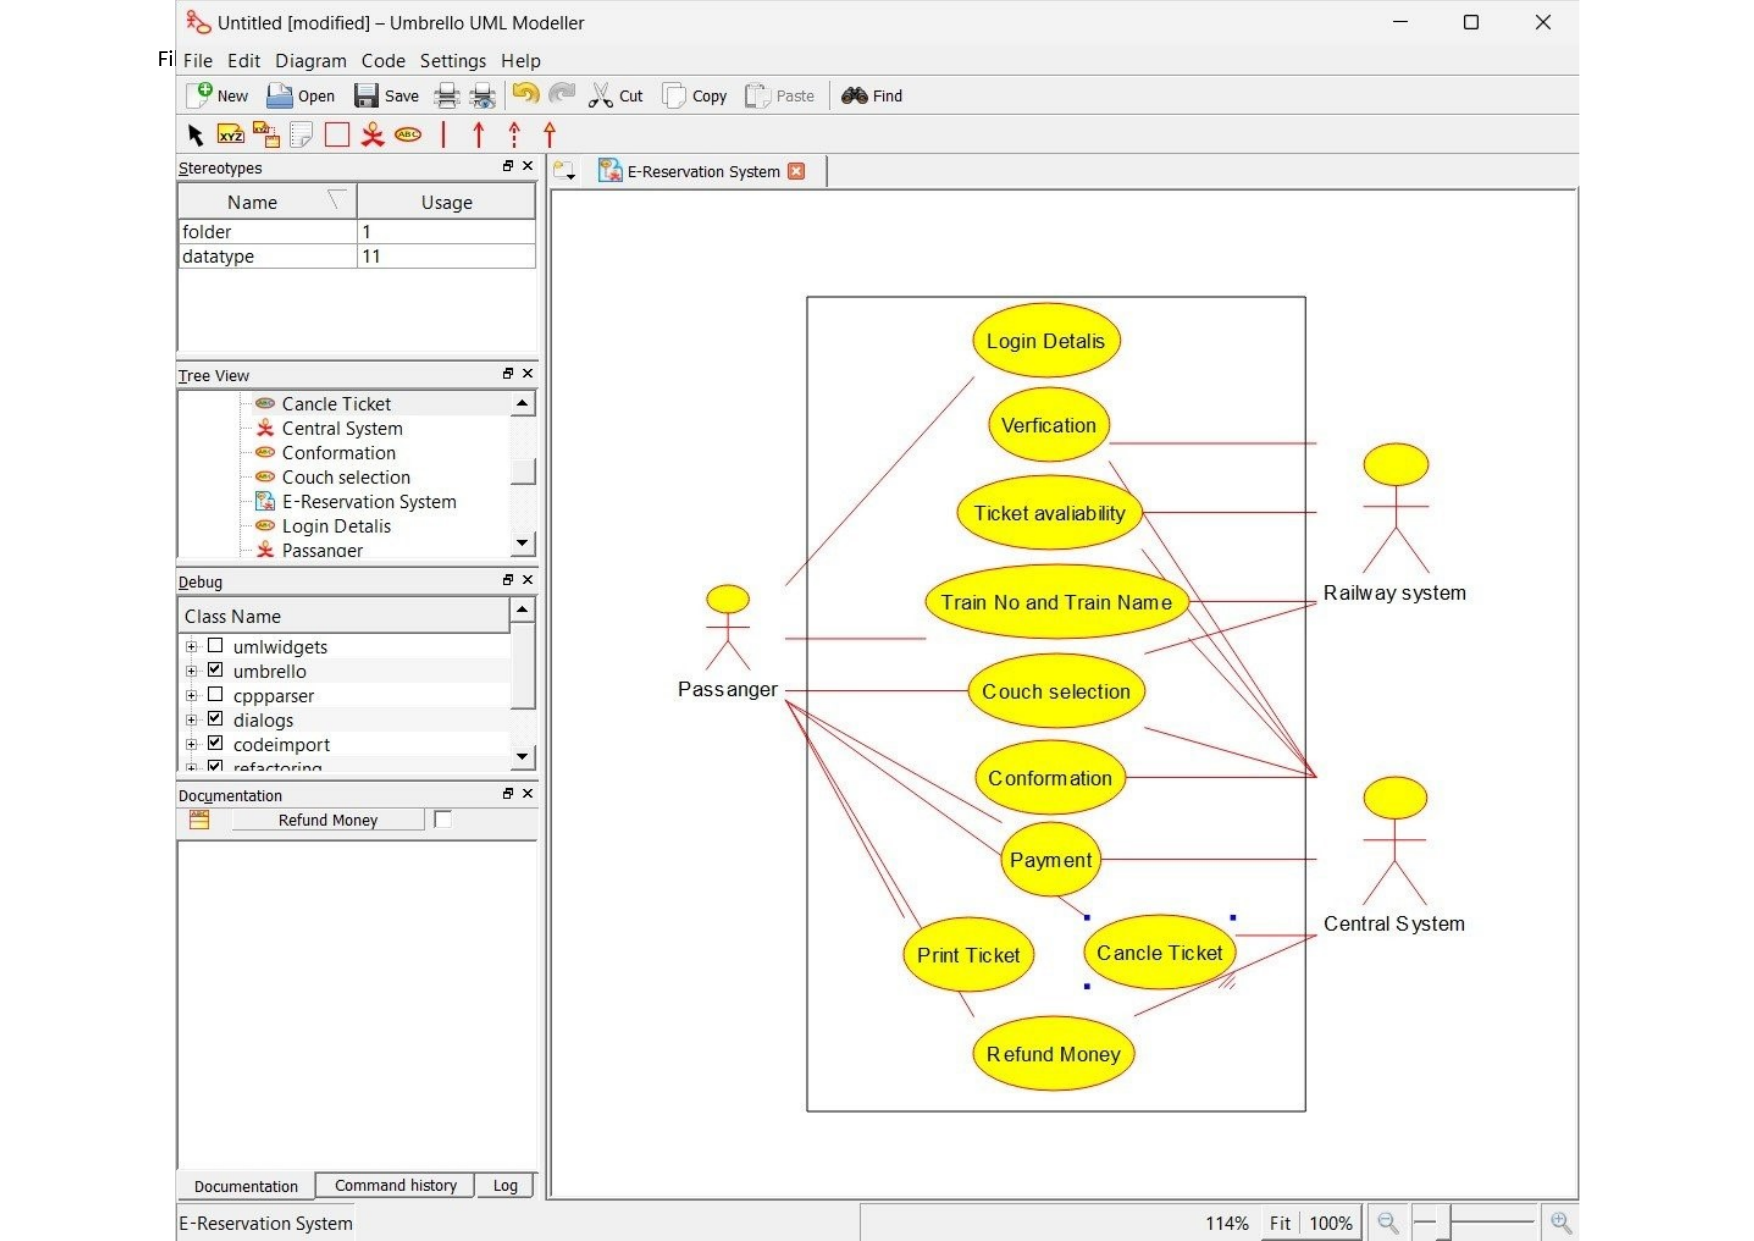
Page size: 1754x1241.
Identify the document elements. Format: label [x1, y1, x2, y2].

picture [175, 0, 1580, 1241]
